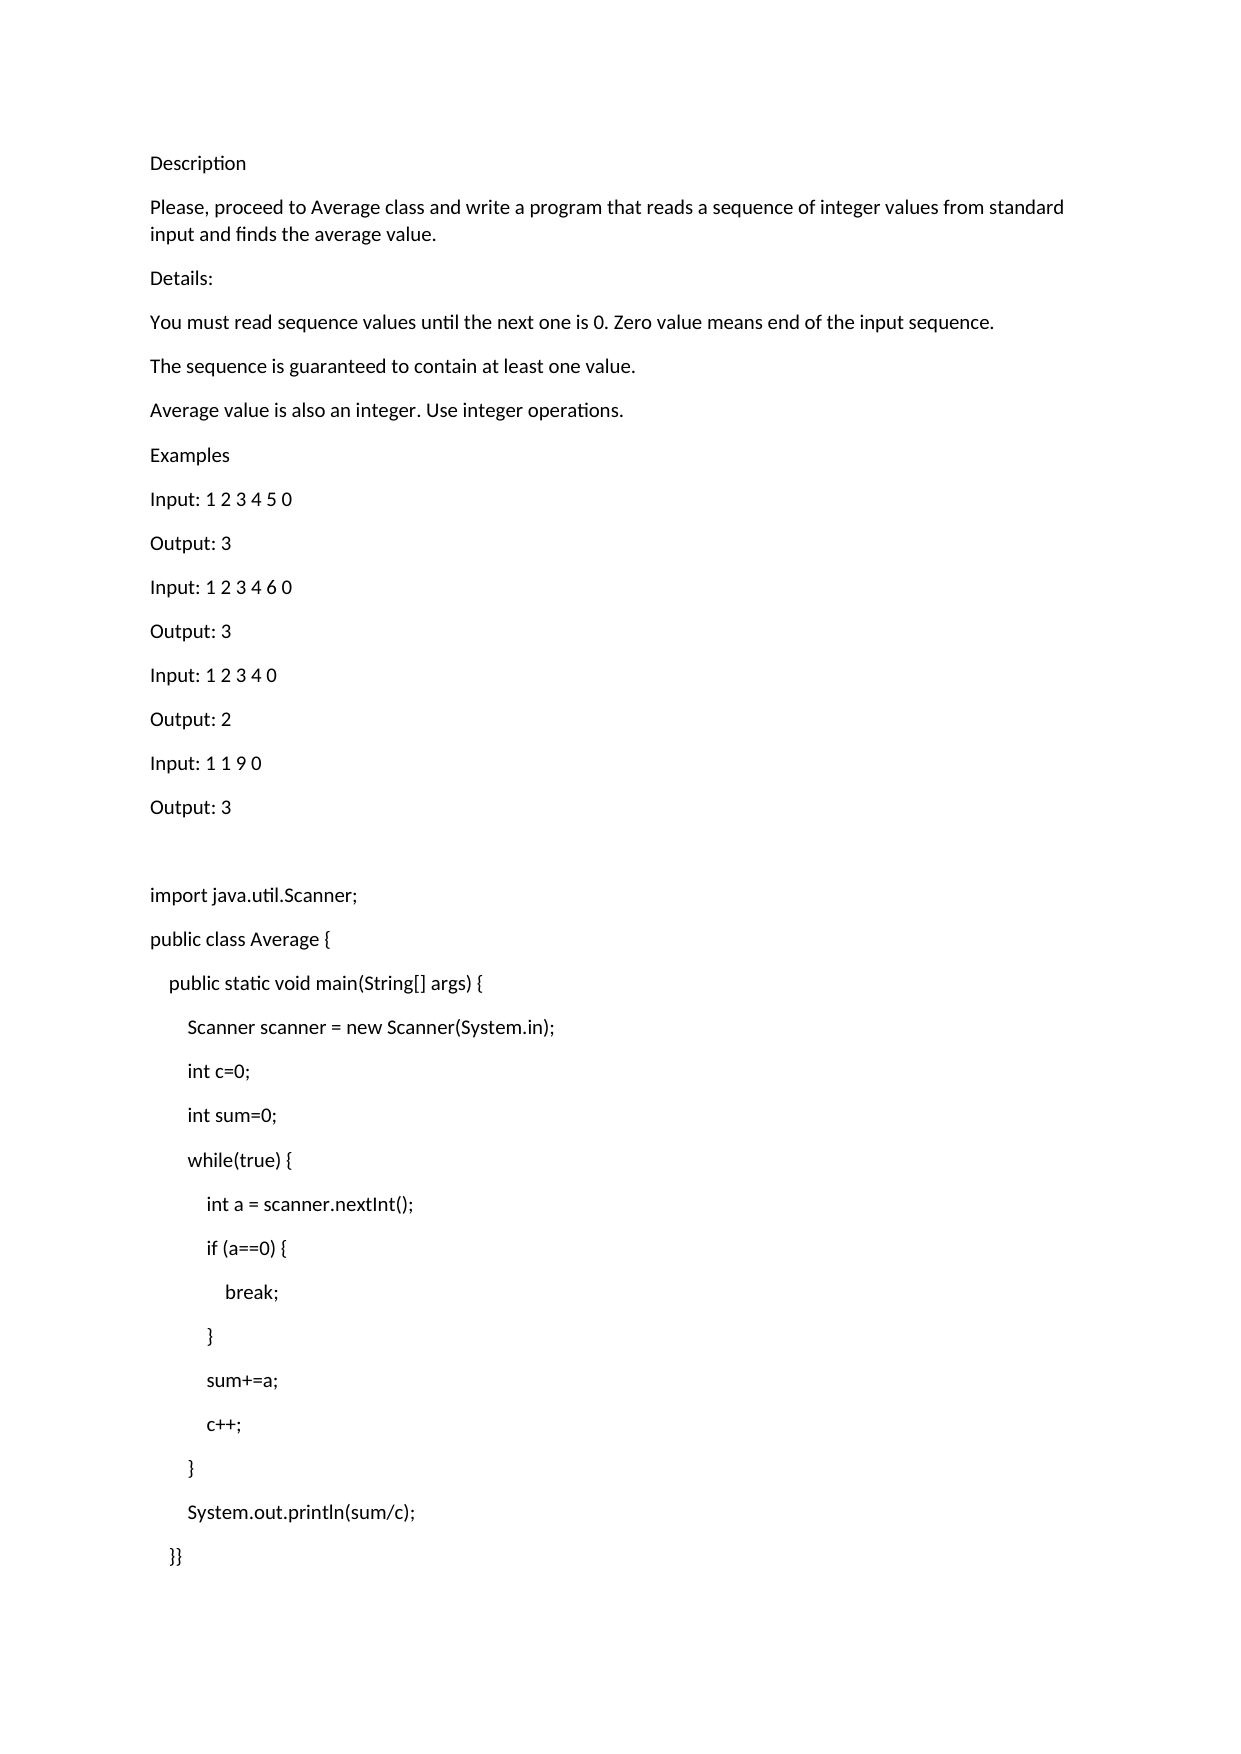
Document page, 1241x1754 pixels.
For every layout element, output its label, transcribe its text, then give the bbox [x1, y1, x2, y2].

text while(true) { [150, 1147, 1090, 1172]
text You must read sequence values until the next one is 0. Zero value means end of the input sequence. [150, 309, 1090, 335]
text Output: 2 [150, 706, 1090, 732]
text Please, proceed to Average class and write a program that reads a sequence of integer values from standard input and finds the average value. [150, 194, 1090, 247]
text } [150, 1455, 1090, 1481]
text Input: 1 1 9 0 [150, 750, 1090, 776]
text c++; [150, 1411, 1090, 1437]
text sum+=a; [150, 1367, 1090, 1392]
text import java.util.Scanner; [150, 882, 1090, 908]
text Input: 1 2 3 4 5 0 [150, 486, 1090, 511]
text Input: 1 2 3 4 0 [150, 662, 1090, 687]
text The sequence is guaranteed to contain at least one value. [150, 354, 1090, 379]
text Output: 3 [150, 618, 1090, 643]
text }} [150, 1543, 1090, 1569]
text int sum=0; [150, 1103, 1090, 1128]
text Output: 3 [150, 794, 1090, 820]
text Details: [150, 266, 1090, 291]
text public static void main(String[] args) { [150, 971, 1090, 996]
text break; [150, 1279, 1090, 1304]
text Average value is also an integer. Use integer operations. [150, 398, 1090, 423]
text Description [150, 150, 1090, 175]
text } [150, 1323, 1090, 1348]
text if (a==0) { [150, 1235, 1090, 1260]
text Examples [150, 442, 1090, 467]
text int c=0; [150, 1059, 1090, 1084]
text int a = scanner.nextInt(); [150, 1191, 1090, 1216]
text Scanner scanner = new Scanner(System.in); [150, 1014, 1090, 1040]
text public class Average { [150, 926, 1090, 952]
text Input: 1 2 3 4 6 0 [150, 574, 1090, 599]
text System.out.println(sum/c); [150, 1499, 1090, 1525]
text Output: 3 [150, 530, 1090, 555]
